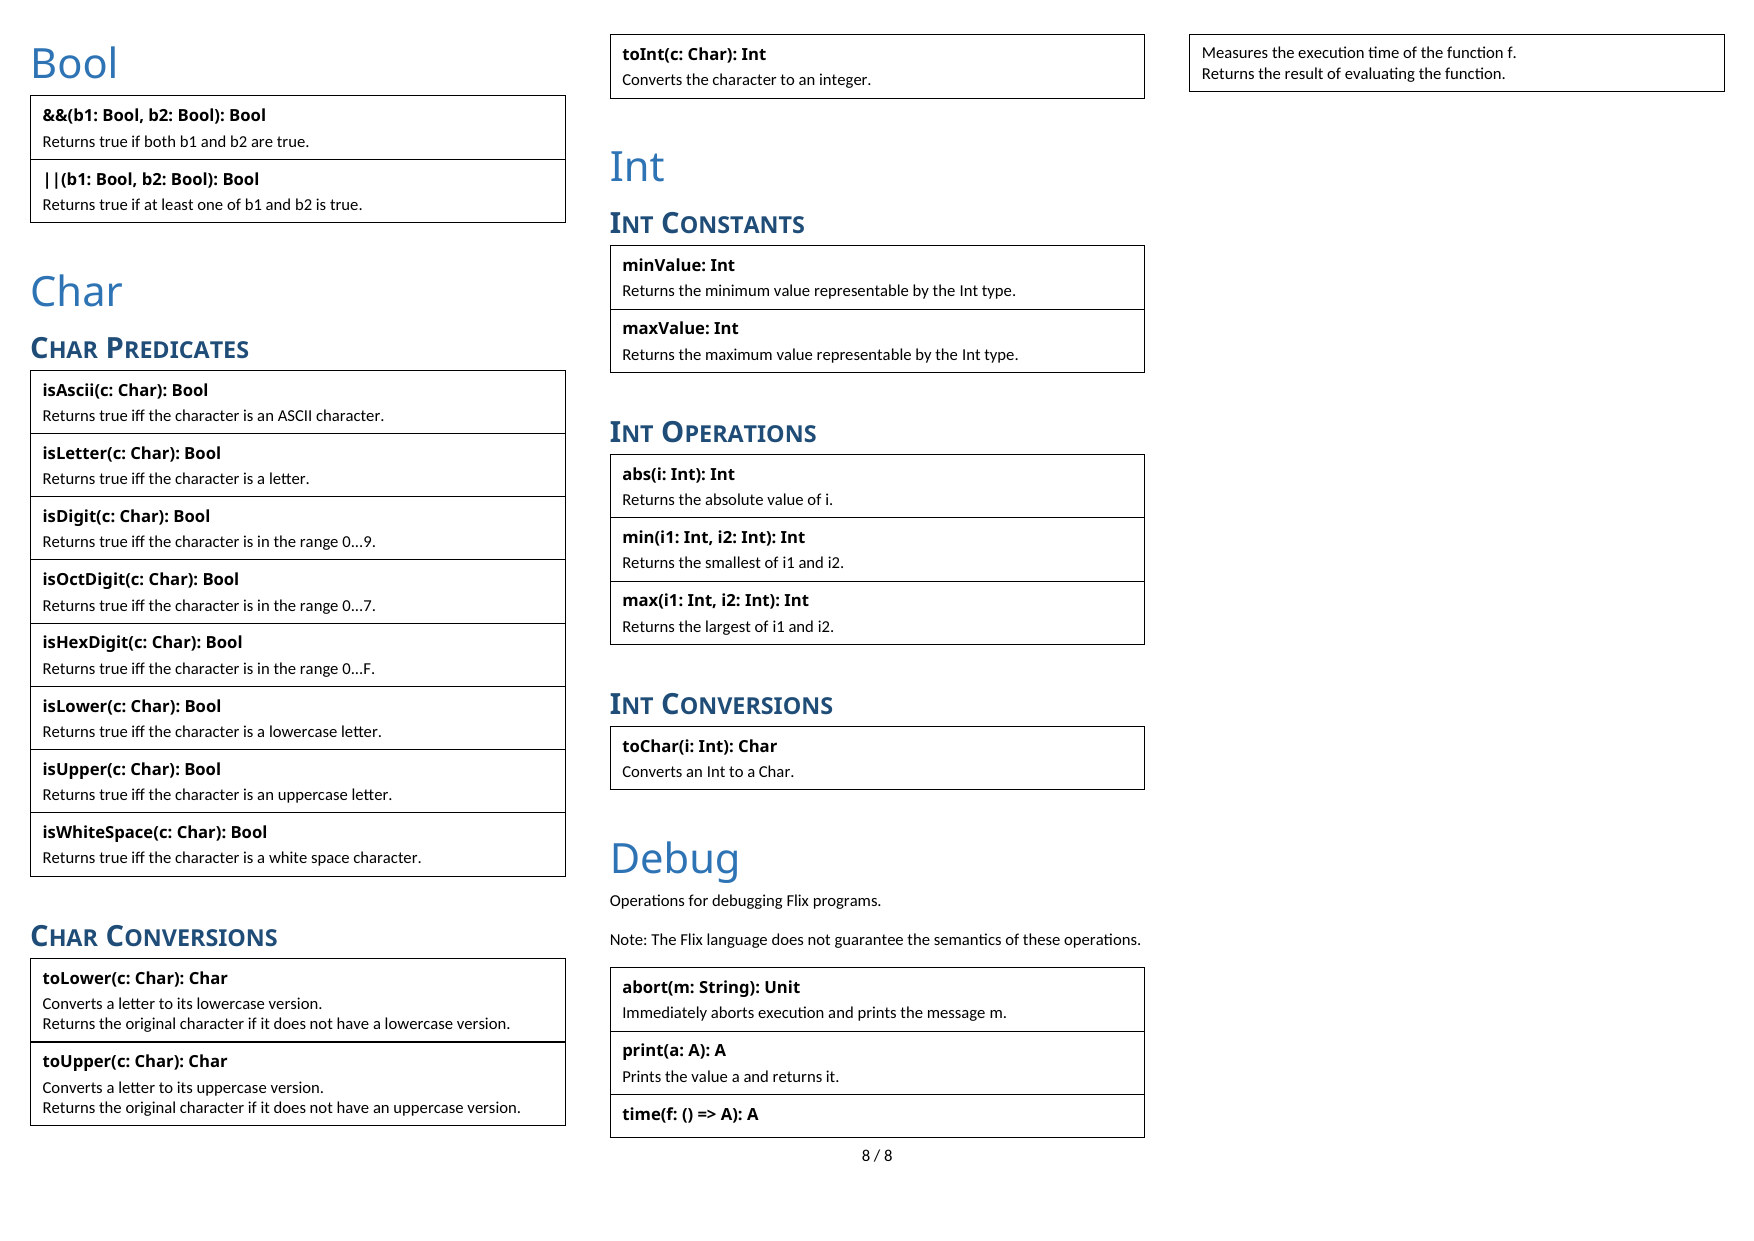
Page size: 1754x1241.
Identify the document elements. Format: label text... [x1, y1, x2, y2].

table_header toChar(i: Int): Char Converts an Int to a Char. [611, 727, 1144, 789]
table_cell isLetter(c: Char): Bool Returns true iff the character is a letter. [31, 434, 565, 496]
table_cell min(i1: Int, i2: Int): Int Returns the smallest of i1 and i2. [611, 518, 1144, 581]
table_cell print(a: A): A Prints the value a and returns it. [611, 1032, 1144, 1094]
table_cell isHexDigit(c: Char): Bool Returns true iff the character is in the range 0...F. [31, 624, 565, 686]
subtitle Int [609, 137, 1144, 194]
table_cell isOctDigit(c: Char): Bool Returns true iff the character is in the range 0...7. [31, 560, 565, 623]
subtitle Debug [609, 829, 1144, 886]
table_cell isUpper(c: Char): Bool Returns true iff the character is an uppercase letter. [31, 750, 565, 812]
table_cell ||(b1: Bool, b2: Bool): Bool Returns true if at least one of b1 and b2 is true. [31, 160, 565, 222]
subtitle Bool [30, 34, 564, 91]
table_header isAscii(c: Char): Bool Returns true iff the character is an ASCII character. [31, 371, 565, 433]
subtitle Int Constants [609, 202, 1144, 242]
table_cell maxValue: Int Returns the maximum value representable by the Int type. [611, 310, 1144, 372]
table_cell time(f: () => A): A Measures the execution time of the function f. Returns the result of evaluating the function. [1190, 35, 1724, 91]
table_cell isWhiteSpace(c: Char): Bool Returns true iff the character is a white space character. [31, 813, 565, 876]
subtitle Int Conversions [609, 683, 1144, 723]
subtitle Char [30, 261, 564, 318]
table_cell time(f: () => A): A Measures the execution time of the function f. Returns the result of evaluating the function. [611, 1095, 1144, 1137]
table_cell toInt(c: Char): Int Converts the character to an integer. [611, 35, 1144, 97]
text Note: The Flix language does not guarantee the semantics of these operations. [609, 929, 1144, 949]
table_cell isDigit(c: Char): Bool Returns true iff the character is in the range 0...9. [31, 497, 565, 559]
table_header &&(b1: Bool, b2: Bool): Bool Returns true if both b1 and b2 are true. [31, 96, 565, 159]
text Operations for debugging Flix programs. [609, 890, 1144, 911]
table_cell isLower(c: Char): Bool Returns true iff the character is a lowercase letter. [31, 687, 565, 749]
table_header minValue: Int Returns the minimum value representable by the Int type. [611, 246, 1144, 308]
table_header abs(i: Int): Int Returns the absolute value of i. [611, 455, 1144, 517]
subtitle Char Predicates [30, 327, 564, 367]
table_cell max(i1: Int, i2: Int): Int Returns the largest of i1 and i2. [611, 582, 1144, 644]
subtitle Int Operations [609, 411, 1144, 451]
table_header abort(m: String): Unit Immediately aborts execution and prints the message m. [611, 968, 1144, 1031]
table_cell toUpper(c: Char): Char Converts a letter to its uppercase version. Returns the original character if it does not have an uppercase version. [31, 1043, 565, 1125]
table_header toLower(c: Char): Char Converts a letter to its lowercase version. Returns the original character if it does not have a lowercase version. [31, 959, 565, 1041]
subtitle Char Conversions [30, 915, 564, 955]
